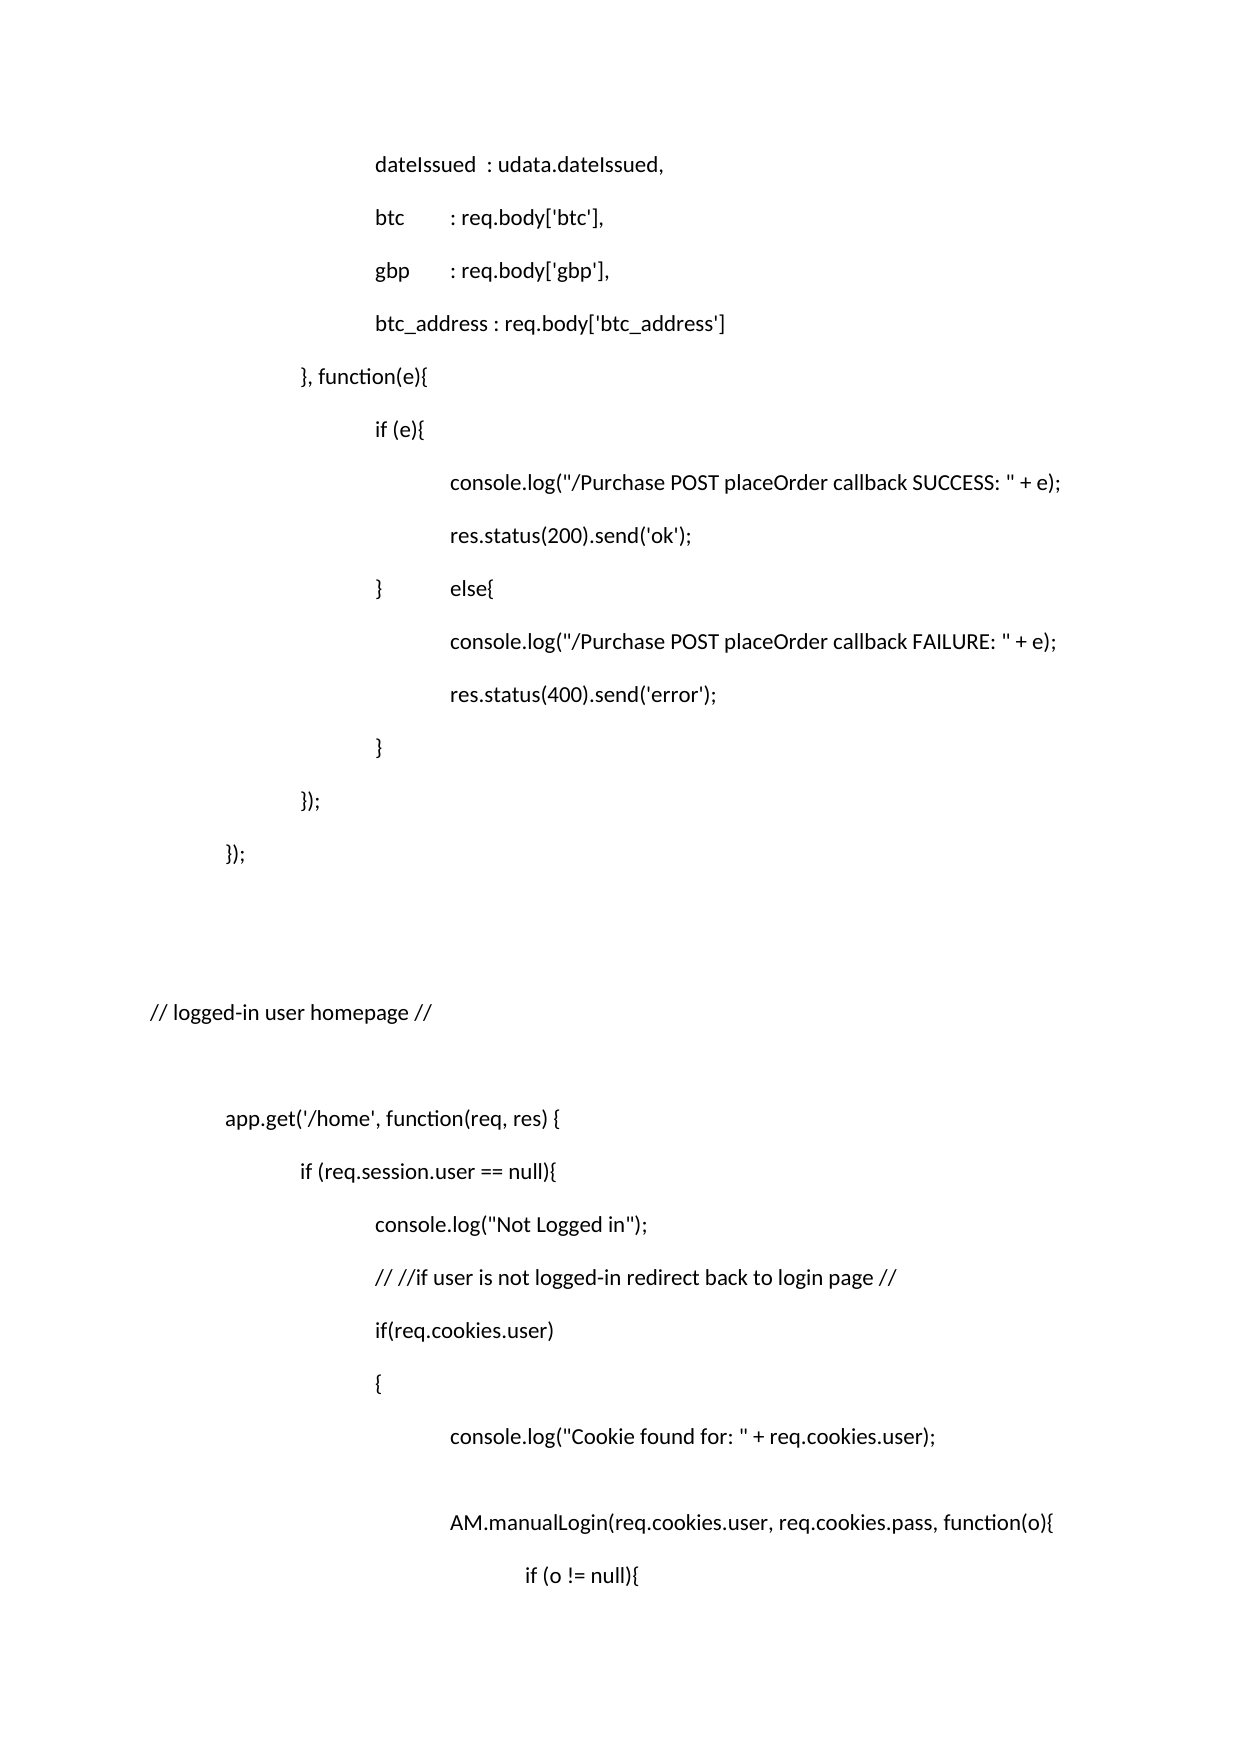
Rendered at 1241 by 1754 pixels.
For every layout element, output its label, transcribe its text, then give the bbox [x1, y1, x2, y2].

text dateIssued : udata.dateIssued, [150, 150, 1090, 178]
text console.log("/Purchase POST placeOrder callback FAILURE: " + e); [150, 627, 1090, 655]
text { [150, 1369, 1090, 1397]
text if (o != null){ [150, 1561, 1090, 1589]
text btc : req.body['btc'], [150, 203, 1090, 231]
text }); [150, 839, 1090, 867]
text btc_address : req.body['btc_address'] [150, 309, 1090, 337]
text if (e){ [150, 415, 1090, 443]
text AM.manualLogin(req.cookies.user, req.cookies.pass, function(o){ [150, 1508, 1090, 1536]
text console.log("Cookie found for: " + req.cookies.user); [150, 1422, 1090, 1483]
text app.get('/home', function(req, res) { [150, 1104, 1090, 1132]
text console.log("/Purchase POST placeOrder callback SUCCESS: " + e); [150, 468, 1090, 496]
text res.status(200).send('ok'); [150, 521, 1090, 549]
text if (req.session.user == null){ [150, 1157, 1090, 1185]
text if(req.cookies.user) [150, 1316, 1090, 1344]
text } [150, 733, 1090, 761]
text }, function(e){ [150, 362, 1090, 390]
text // logged-in user homepage // [150, 998, 1090, 1026]
text res.status(400).send('error'); [150, 680, 1090, 708]
text gbp : req.body['gbp'], [150, 256, 1090, 284]
text // //if user is not logged-in redirect back to login page // [150, 1263, 1090, 1291]
text }); [150, 786, 1090, 814]
text } else{ [150, 574, 1090, 602]
text console.log("Not Logged in"); [150, 1210, 1090, 1238]
